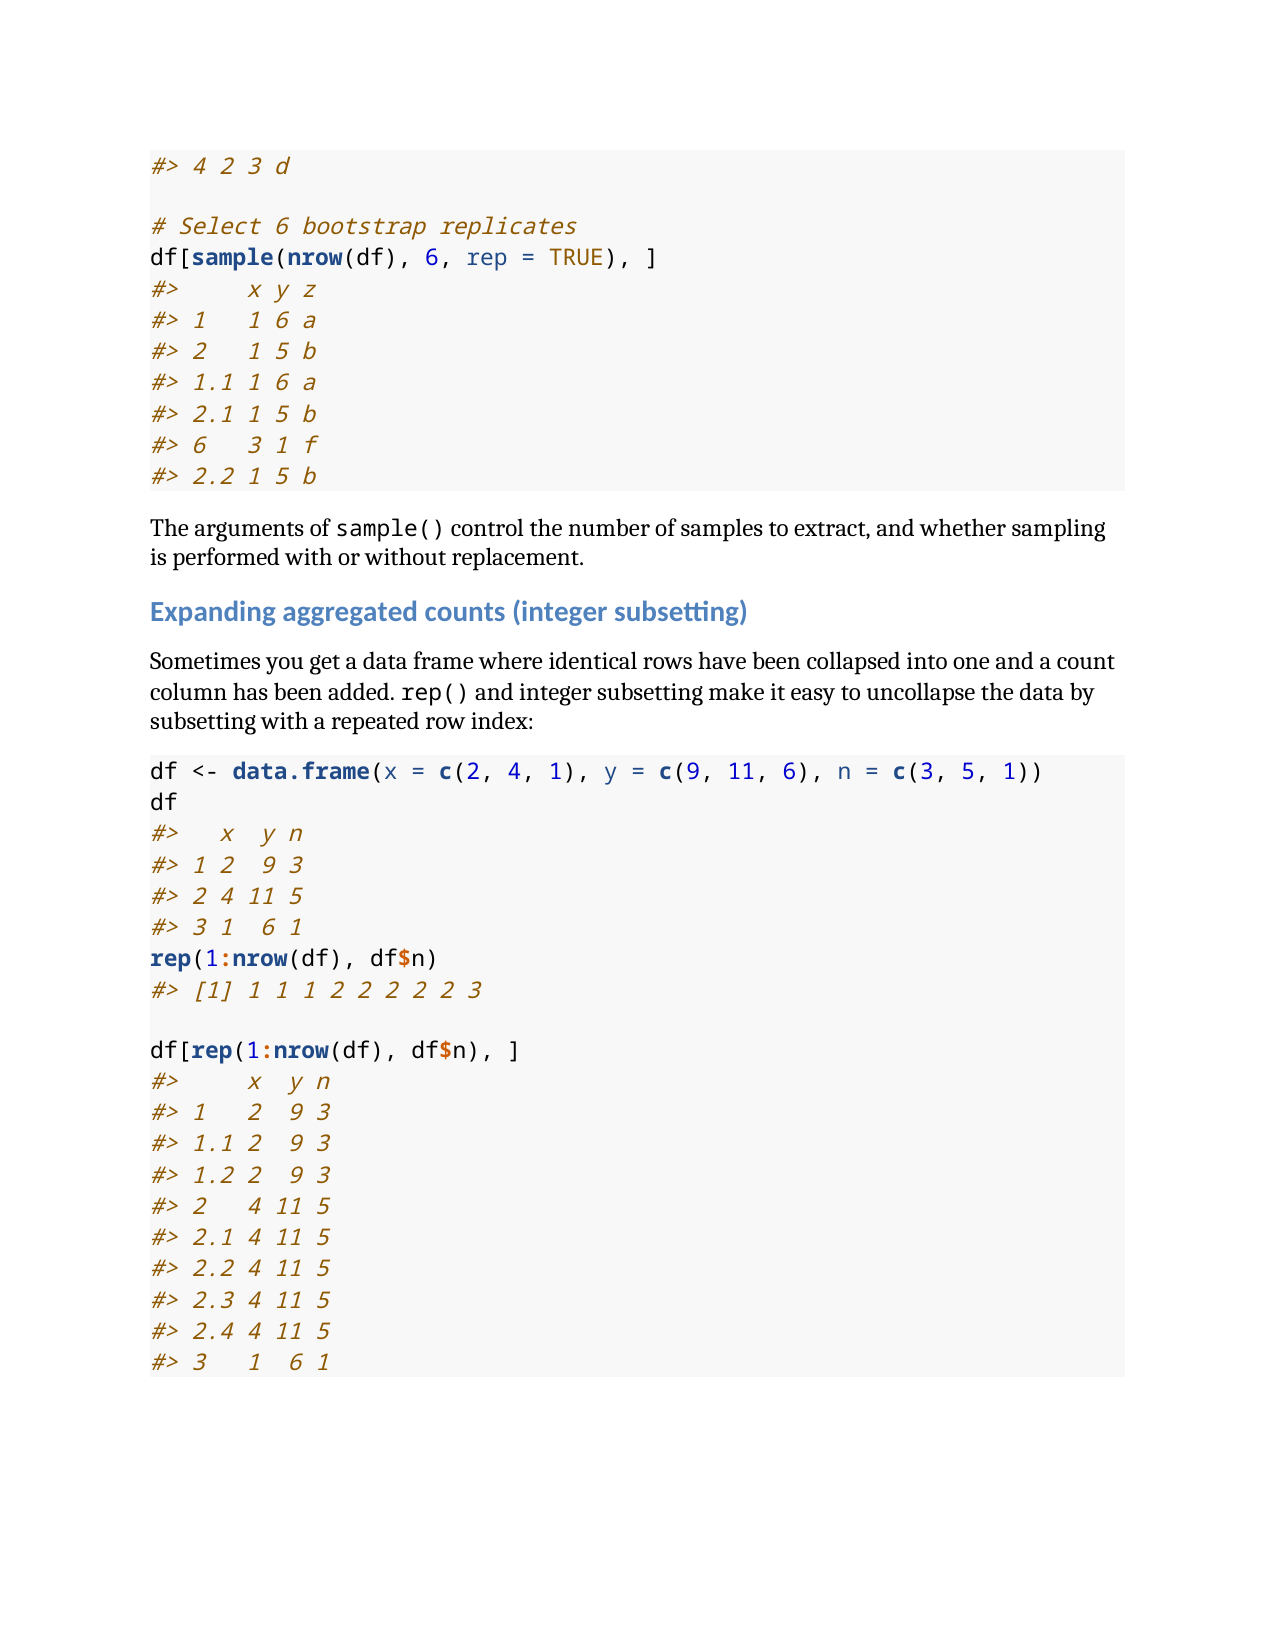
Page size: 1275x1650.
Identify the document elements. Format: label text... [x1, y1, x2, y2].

text Sometimes you get a data frame where identical rows have been collapsed into one and a count column has been added. rep() and integer subsetting make it easy to uncollapse the data by subsetting with a repeated row index: [150, 647, 1125, 736]
subtitle Expanding aggregated counts (integer subsetting) [150, 593, 1125, 628]
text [150, 150, 1125, 491]
text df <- data.frame(x = c(2, 4, 1), y = c(9, 11, 6), n = c(3, 5, 1)) df #> x y n #> 1 2 9 3 #> 2 4 11 5 #> 3 1 6 1 rep(1:nrow(df), df$n) #> [1] 1 1 1 2 2 2 2 2 3 df[rep(1:nrow(df), df$n), ] #> x y n #> 1 2 9 3 #> 1.1 2 9 3 #> 1.2 2 9 3 #> 2 4 11 5 #> 2.1 4 11 5 #> 2.2 4 11 5 #> 2.3 4 11 5 #> 2.4 4 11 5 #> 3 1 6 1 [150, 755, 1125, 1377]
text The arguments of sample() control the number of samples to extract, and whether sampling is performed with or without replacement. [150, 512, 1125, 572]
